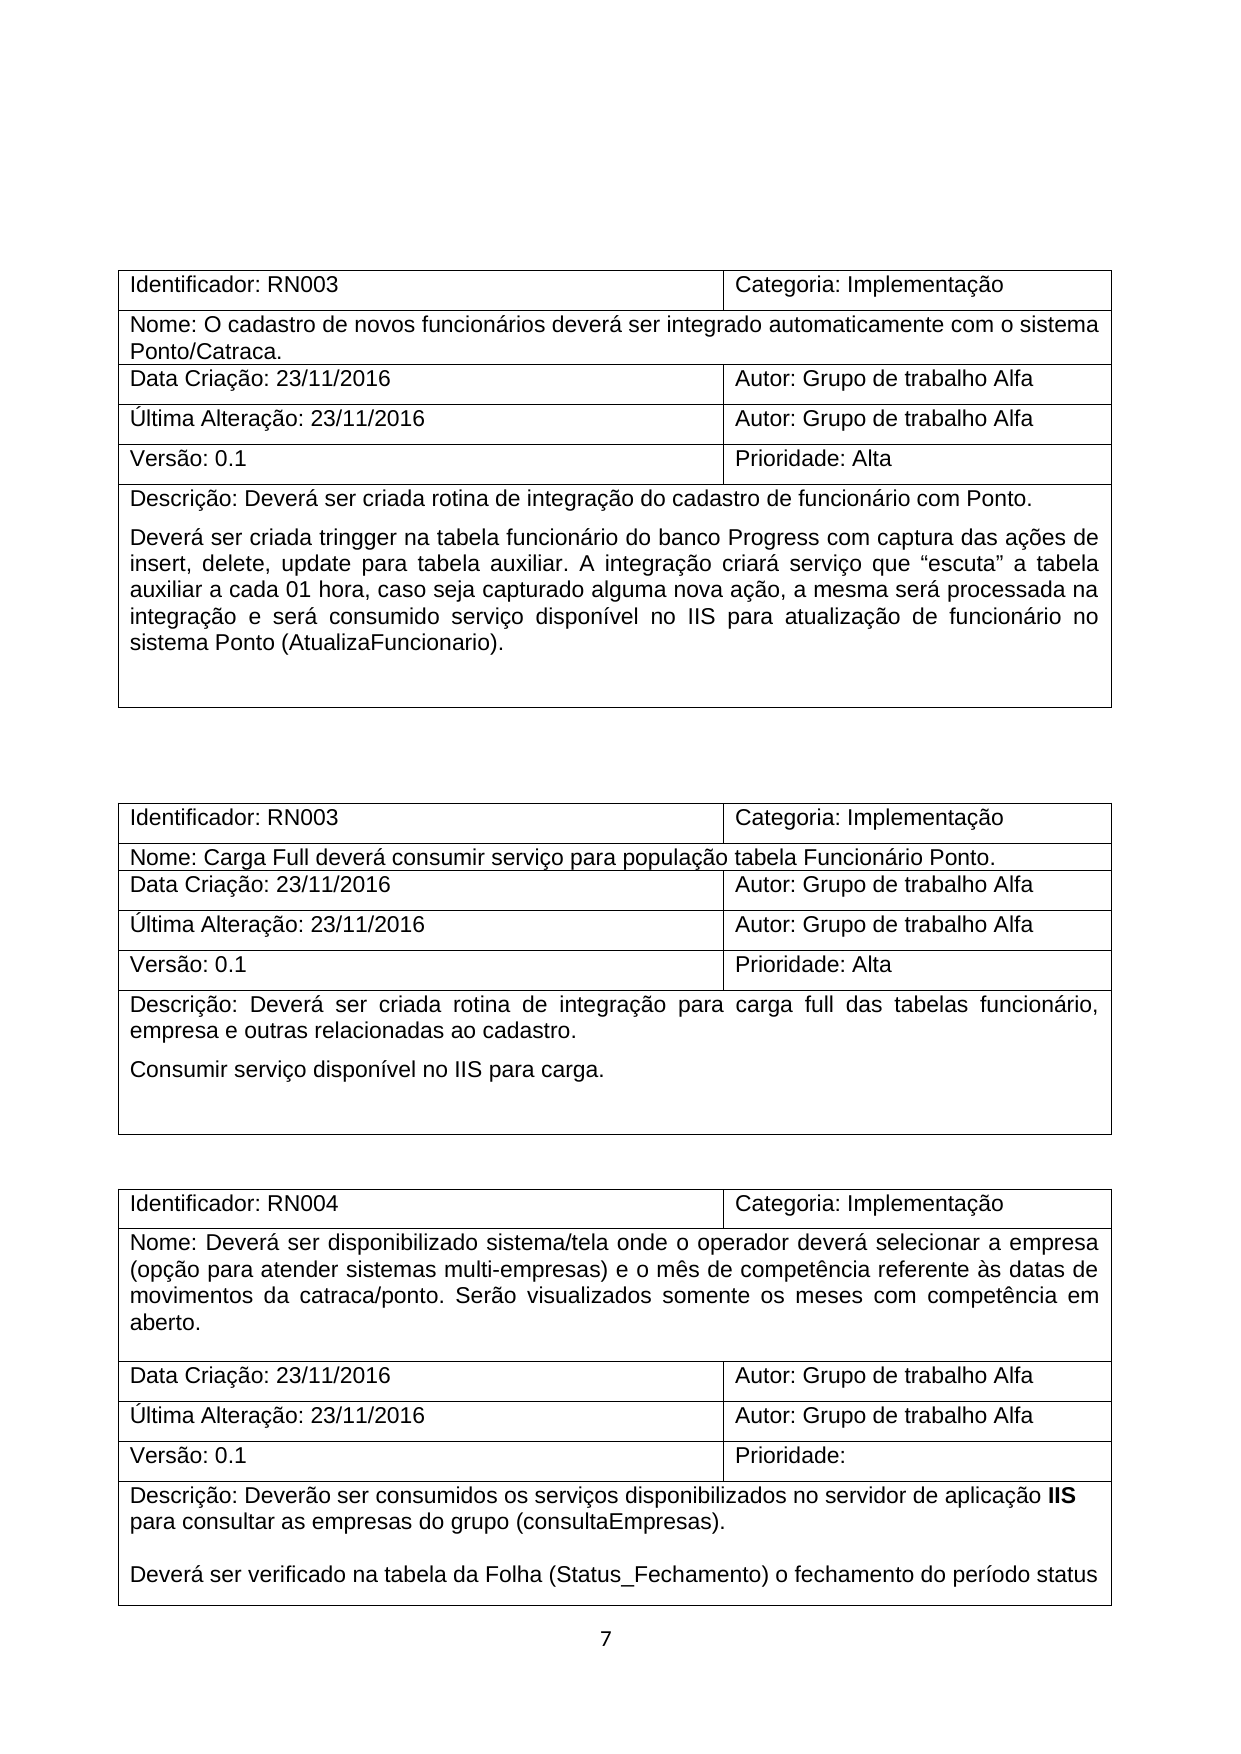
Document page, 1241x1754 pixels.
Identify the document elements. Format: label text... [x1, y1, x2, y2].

table_cell Última Alteração: 23/11/2016 [119, 911, 723, 950]
table_cell Autor: Grupo de trabalho Alfa [724, 365, 1111, 404]
table_cell Versão: 0.1 [119, 951, 723, 989]
table_cell Autor: Grupo de trabalho Alfa [724, 911, 1111, 950]
table_cell Versão: 0.1 [119, 1442, 723, 1481]
table_cell Data Criação: 23/11/2016 [119, 871, 723, 910]
table_header Identificador: RN003 [119, 271, 723, 310]
table_cell Versão: 0.1 [119, 445, 723, 484]
table_cell Autor: Grupo de trabalho Alfa [724, 1402, 1111, 1441]
table_cell Autor: Grupo de trabalho Alfa [724, 1362, 1111, 1401]
table_cell Prioridade: [724, 1442, 1111, 1481]
table_cell Descrição: Deverá ser criada rotina de integração do cadastro de funcionário com Ponto. Deverá ser criada tringger na tabela funcionário do banco Progress com captura das ações de insert, delete, update para tabela auxiliar. A integração criará serviço que “escuta” a tabela auxiliar a cada 01 hora, caso seja capturado alguma nova ação, a mesma será processada na integração e será consumido serviço disponível no IIS para atualização de funcionário no sistema Ponto (AtualizaFuncionario). [119, 485, 1111, 707]
table_cell Última Alteração: 23/11/2016 [119, 1402, 723, 1441]
table_cell Nome: Deverá ser disponibilizado sistema/tela onde o operador deverá selecionar a empresa (opção para atender sistemas multi-empresas) e o mês de competência referente às datas de movimentos da catraca/ponto. Serão visualizados somente os meses com competência em aberto. [119, 1229, 1111, 1361]
table_cell Prioridade: Alta [724, 445, 1111, 484]
table_cell Prioridade: Alta [724, 951, 1111, 989]
table_header Categoria: Implementação [724, 804, 1111, 842]
table_header Identificador: RN004 [119, 1190, 723, 1228]
table_cell Data Criação: 23/11/2016 [119, 1362, 723, 1401]
table_cell Autor: Grupo de trabalho Alfa [724, 871, 1111, 910]
table_cell Descrição: Deverá ser criada rotina de integração para carga full das tabelas funcionário, empresa e outras relacionadas ao cadastro. Consumir serviço disponível no IIS para carga. [119, 991, 1111, 1133]
table_header Categoria: Implementação [724, 1190, 1111, 1228]
table_cell Nome: O cadastro de novos funcionários deverá ser integrado automaticamente com o sistema Ponto/Catraca. [119, 311, 1111, 364]
table_cell Última Alteração: 23/11/2016 [119, 405, 723, 444]
table_cell Data Criação: 23/11/2016 [119, 365, 723, 404]
table_header Categoria: Implementação [724, 271, 1111, 310]
table_cell Nome: Carga Full deverá consumir serviço para população tabela Funcionário Ponto. [119, 844, 1111, 870]
table_header Identificador: RN003 [119, 804, 723, 842]
table_cell Autor: Grupo de trabalho Alfa [724, 405, 1111, 444]
